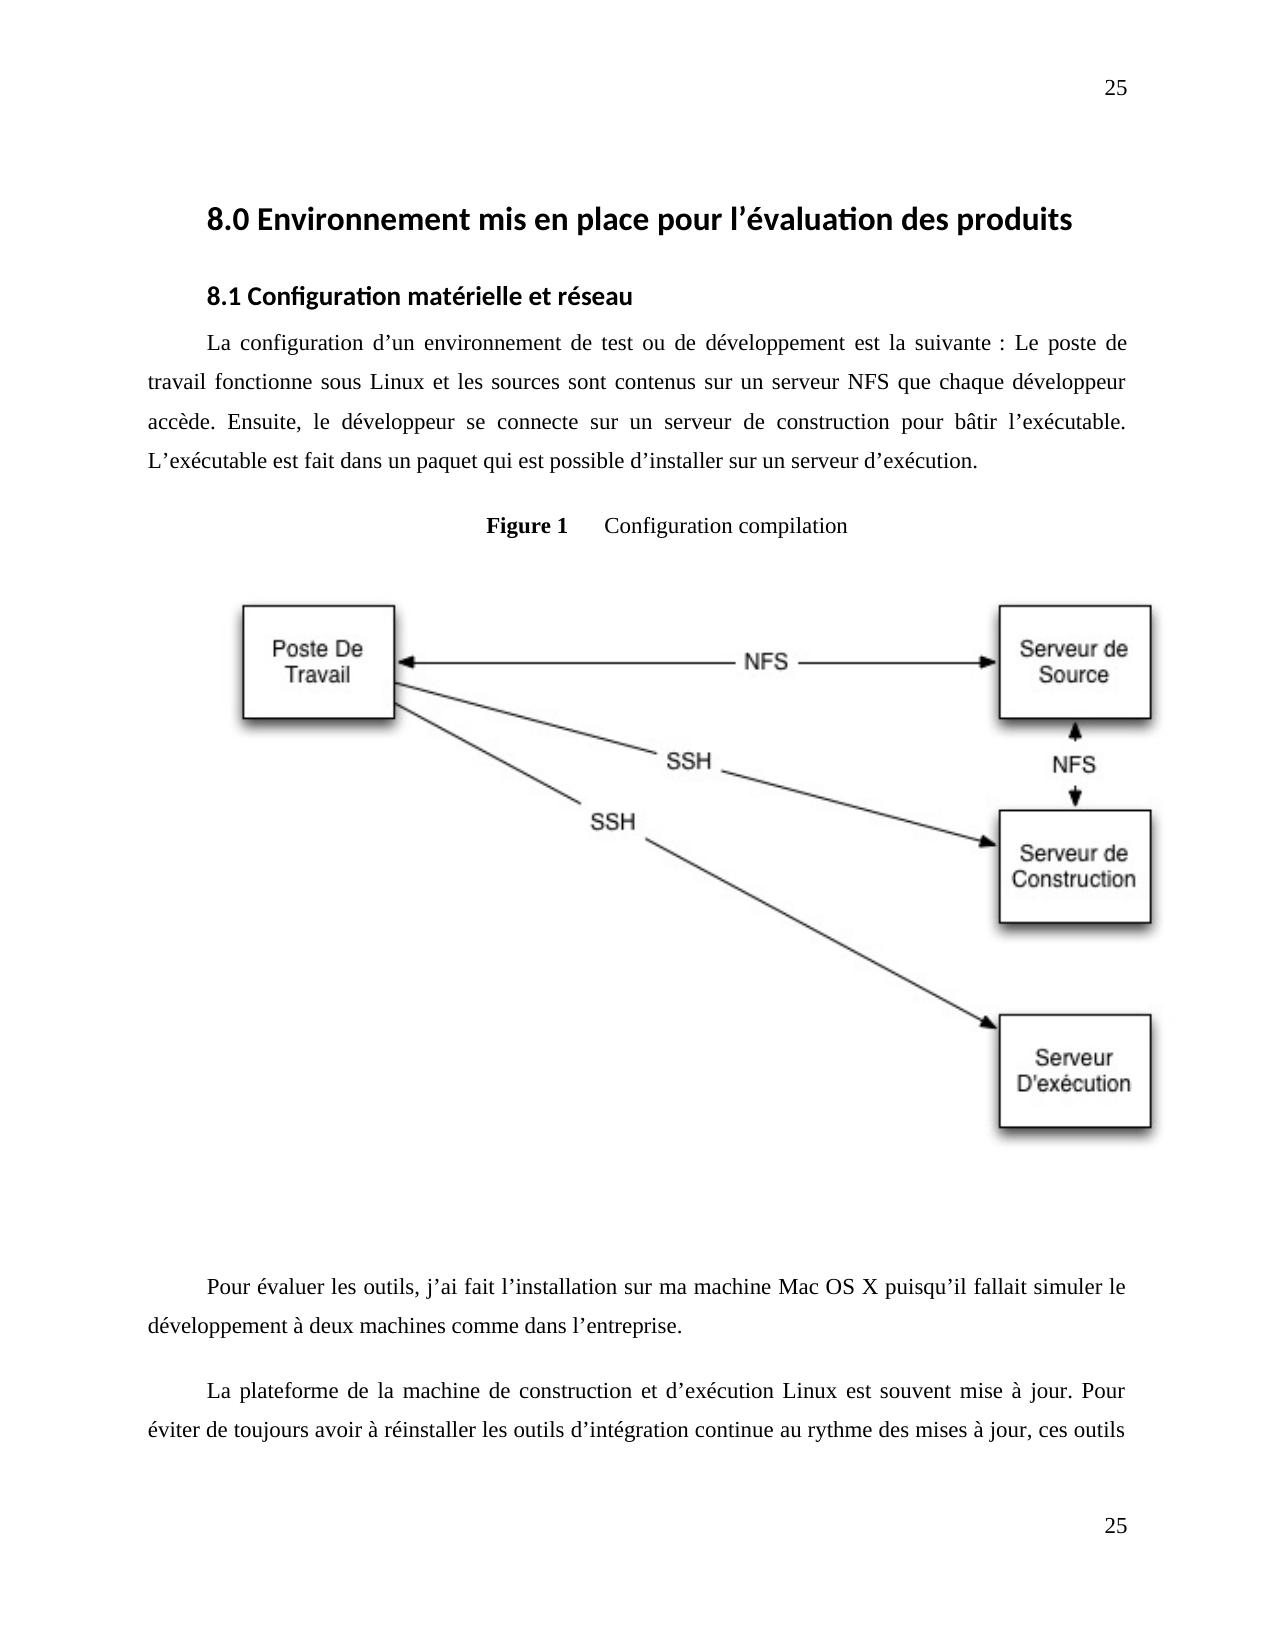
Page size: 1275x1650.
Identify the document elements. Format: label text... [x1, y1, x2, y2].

picture [206, 576, 1187, 1171]
text La configuration d’unest la suivante : Le poste de travail fonctionne sous Linux et les sources sont contenus sur un serveur NFS que chaque développeur . Ensuite, le développeur se connecte sur un serveur de construction pour bâtir l’exécutable. L’exécutable est fait dans un paquet qui est possible d’installer sur un serveur d’exécution. [148, 329, 1127, 474]
text Pour évaluer les outils, j’ai fait l’installation ma machine Mac OS X puisqu’il fallait simuler le développement à deux machines comme dans l’entreprise. [148, 1273, 1127, 1338]
subtitle Configuration matérielle et réseau [148, 279, 1127, 312]
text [148, 1377, 1127, 1442]
subtitle Environnement mis en place pour l’évaluation des produits [148, 198, 1127, 238]
